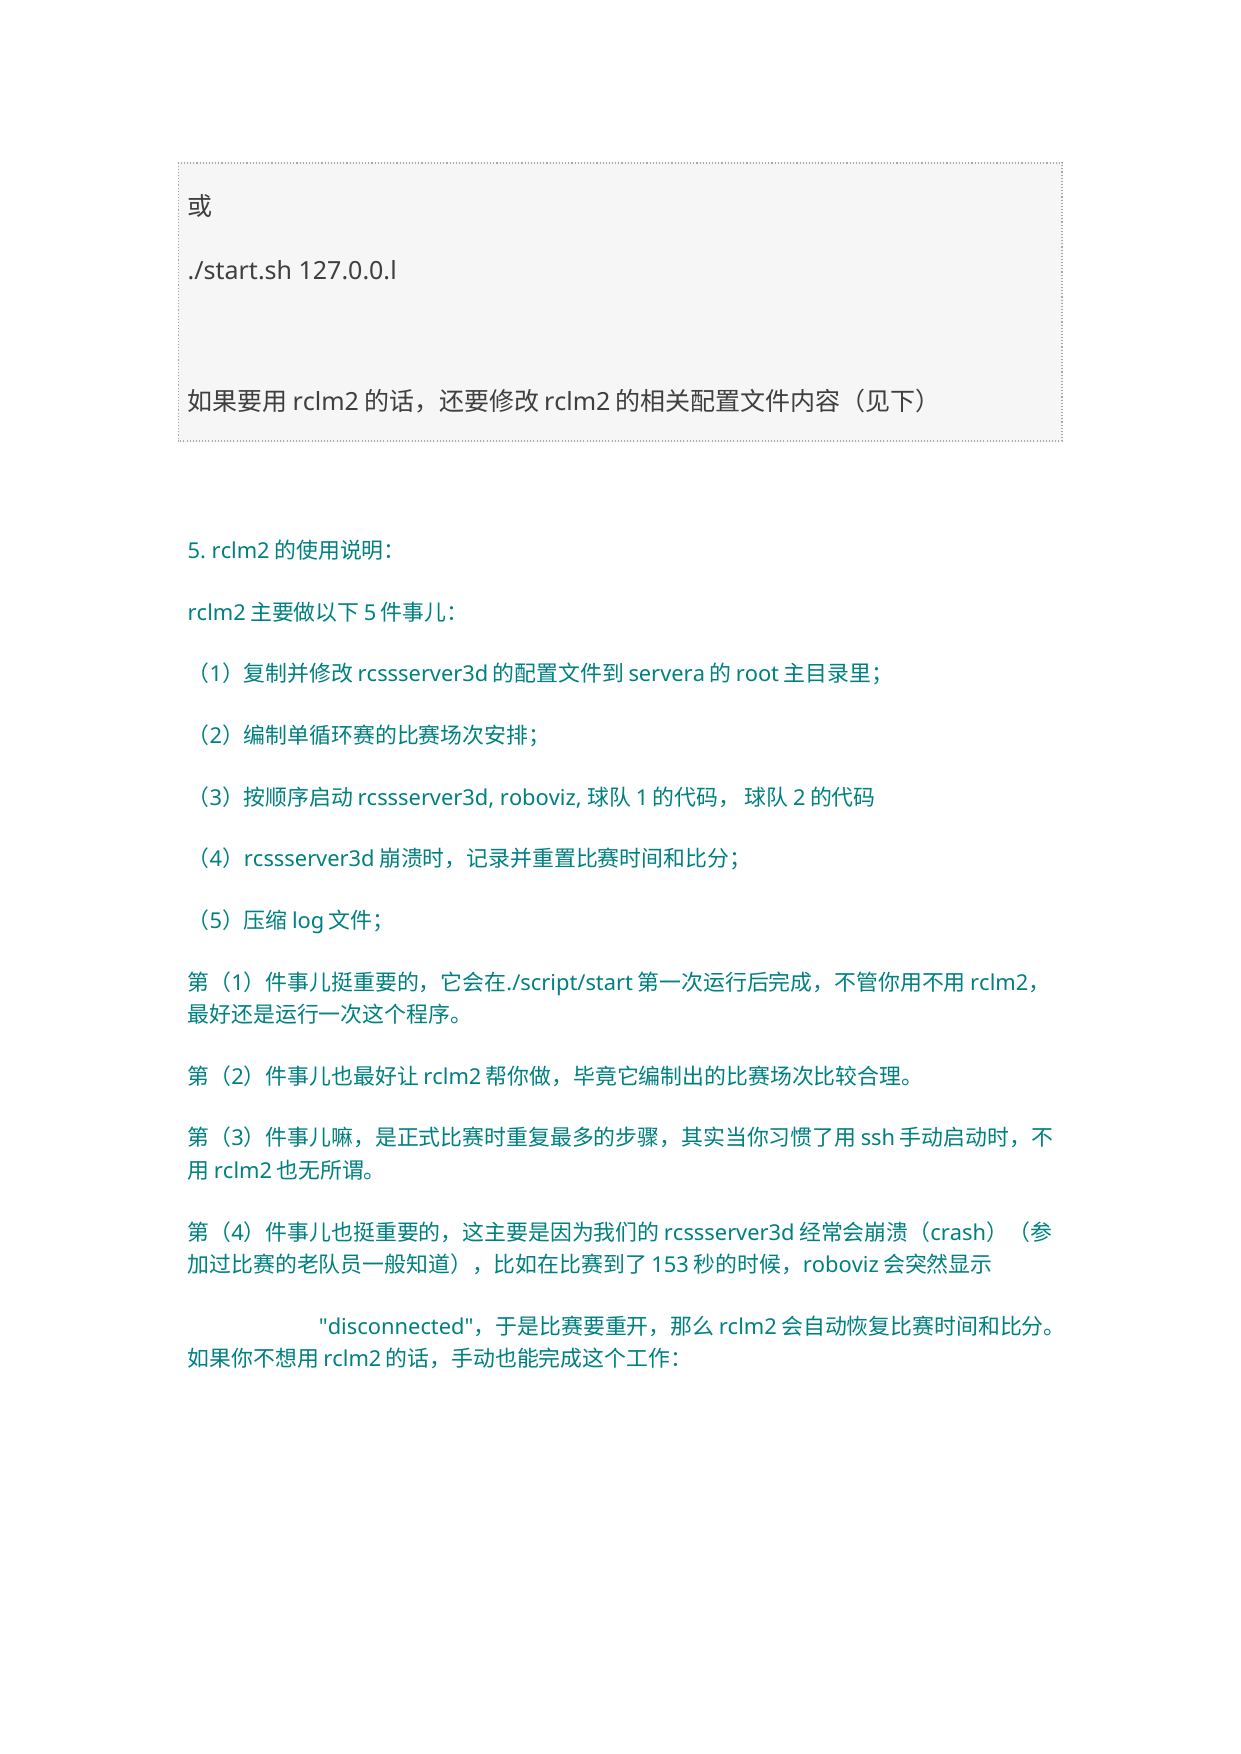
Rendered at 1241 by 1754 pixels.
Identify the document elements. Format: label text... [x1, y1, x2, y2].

text （5）压缩log文件； [187, 903, 1053, 935]
text 5. rclm2的使用说明： [187, 533, 1053, 565]
text （1）复制并修改rcssserver3d的配置文件到servera的root主目录里； [187, 656, 1053, 688]
text "disconnected"，于是比赛要重开，那么rclm2会自动恢复比赛时间和比分。如果你不想用rclm2的话，手动也能完成这个工作： [187, 1308, 1053, 1373]
text 第（3）件事儿嘛，是正式比赛时重复最多的步骤，其实当你习惯了用ssh手动启动时，不用rclm2也无所谓。 [187, 1120, 1053, 1185]
text 第（4）件事儿也挺重要的，这主要是因为我们的rcssserver3d经常会崩溃（crash）（参加过比赛的老队员一般知道），比如在比赛到了153秒的时候，roboviz会突然显示 [187, 1214, 1053, 1279]
text rclm2主要做以下5件事儿： [187, 594, 1053, 627]
text （3）按顺序启动rcssserver3d, roboviz, 球队1的代码， 球队2的代码 [187, 779, 1053, 812]
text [178, 162, 1063, 442]
text （2）编制单循环赛的比赛场次安排； [187, 718, 1053, 750]
text 第（1）件事儿挺重要的，它会在./script/start第一次运行后完成，不管你用不用rclm2，最好还是运行一次这个程序。 [187, 964, 1053, 1029]
text （4）rcssserver3d崩溃时，记录并重置比赛时间和比分； [187, 841, 1053, 873]
text 第（2）件事儿也最好让rclm2帮你做，毕竟它编制出的比赛场次比较合理。 [187, 1058, 1053, 1091]
